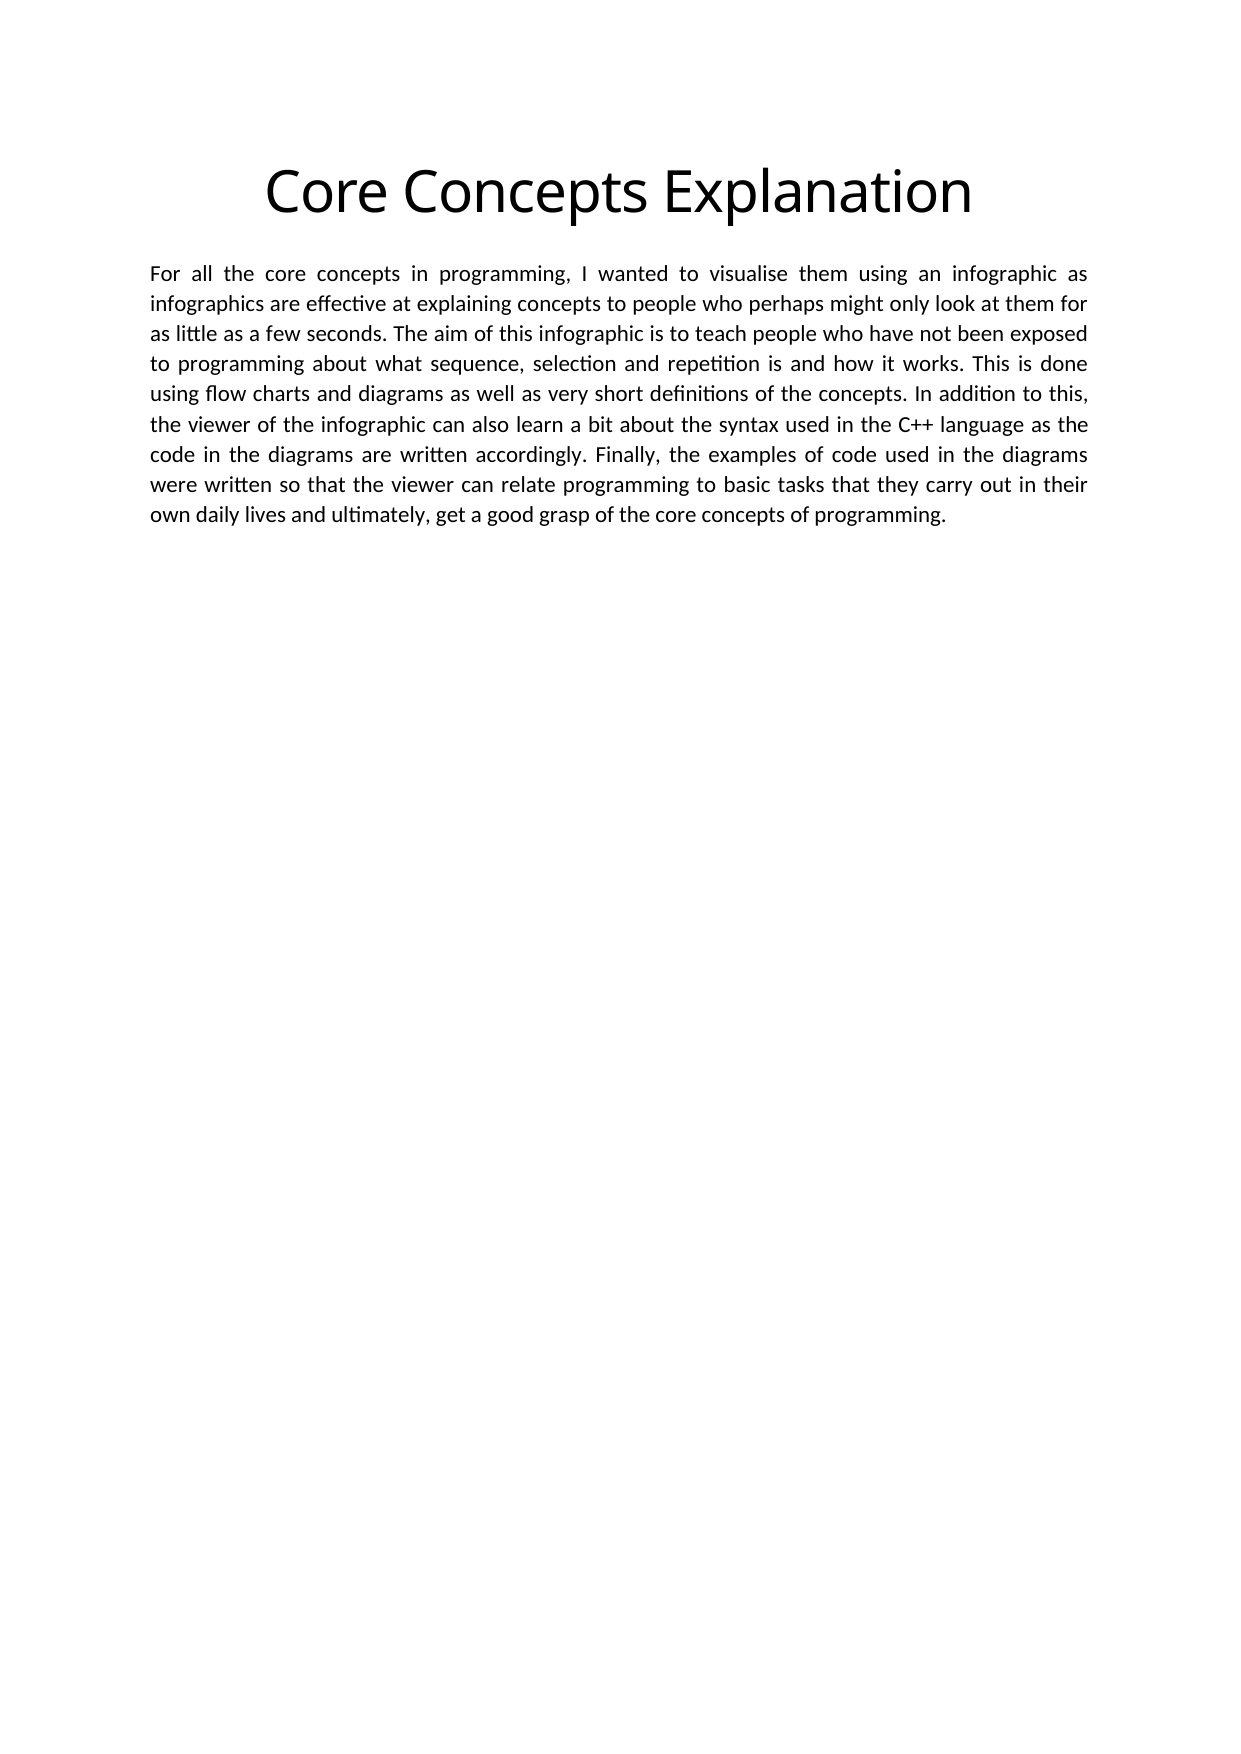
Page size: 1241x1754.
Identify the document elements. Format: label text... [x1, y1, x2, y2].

text For all the core concepts in programming, I wanted to visualise them using an infographic as infographics are effective at explaining concepts to people who perhaps might only look at them for as little as a few seconds. The aim of this infographic is to teach people who have not been exposed to programming about what sequence, selection and repetition is and how it works. This is done using flow charts and diagrams as well as very short definitions of the concepts. In addition to this, the viewer of the infographic can also learn a bit about the syntax used in the C++ language as the code in the diagrams are written accordingly. Finally, the examples of code used in the diagrams were written so that the viewer can relate programming to basic tasks that they carry out in their own daily lives and ultimately, get a good grasp of the core concepts of programming. [150, 259, 1090, 528]
title Core Concepts Explanation [150, 150, 1090, 229]
